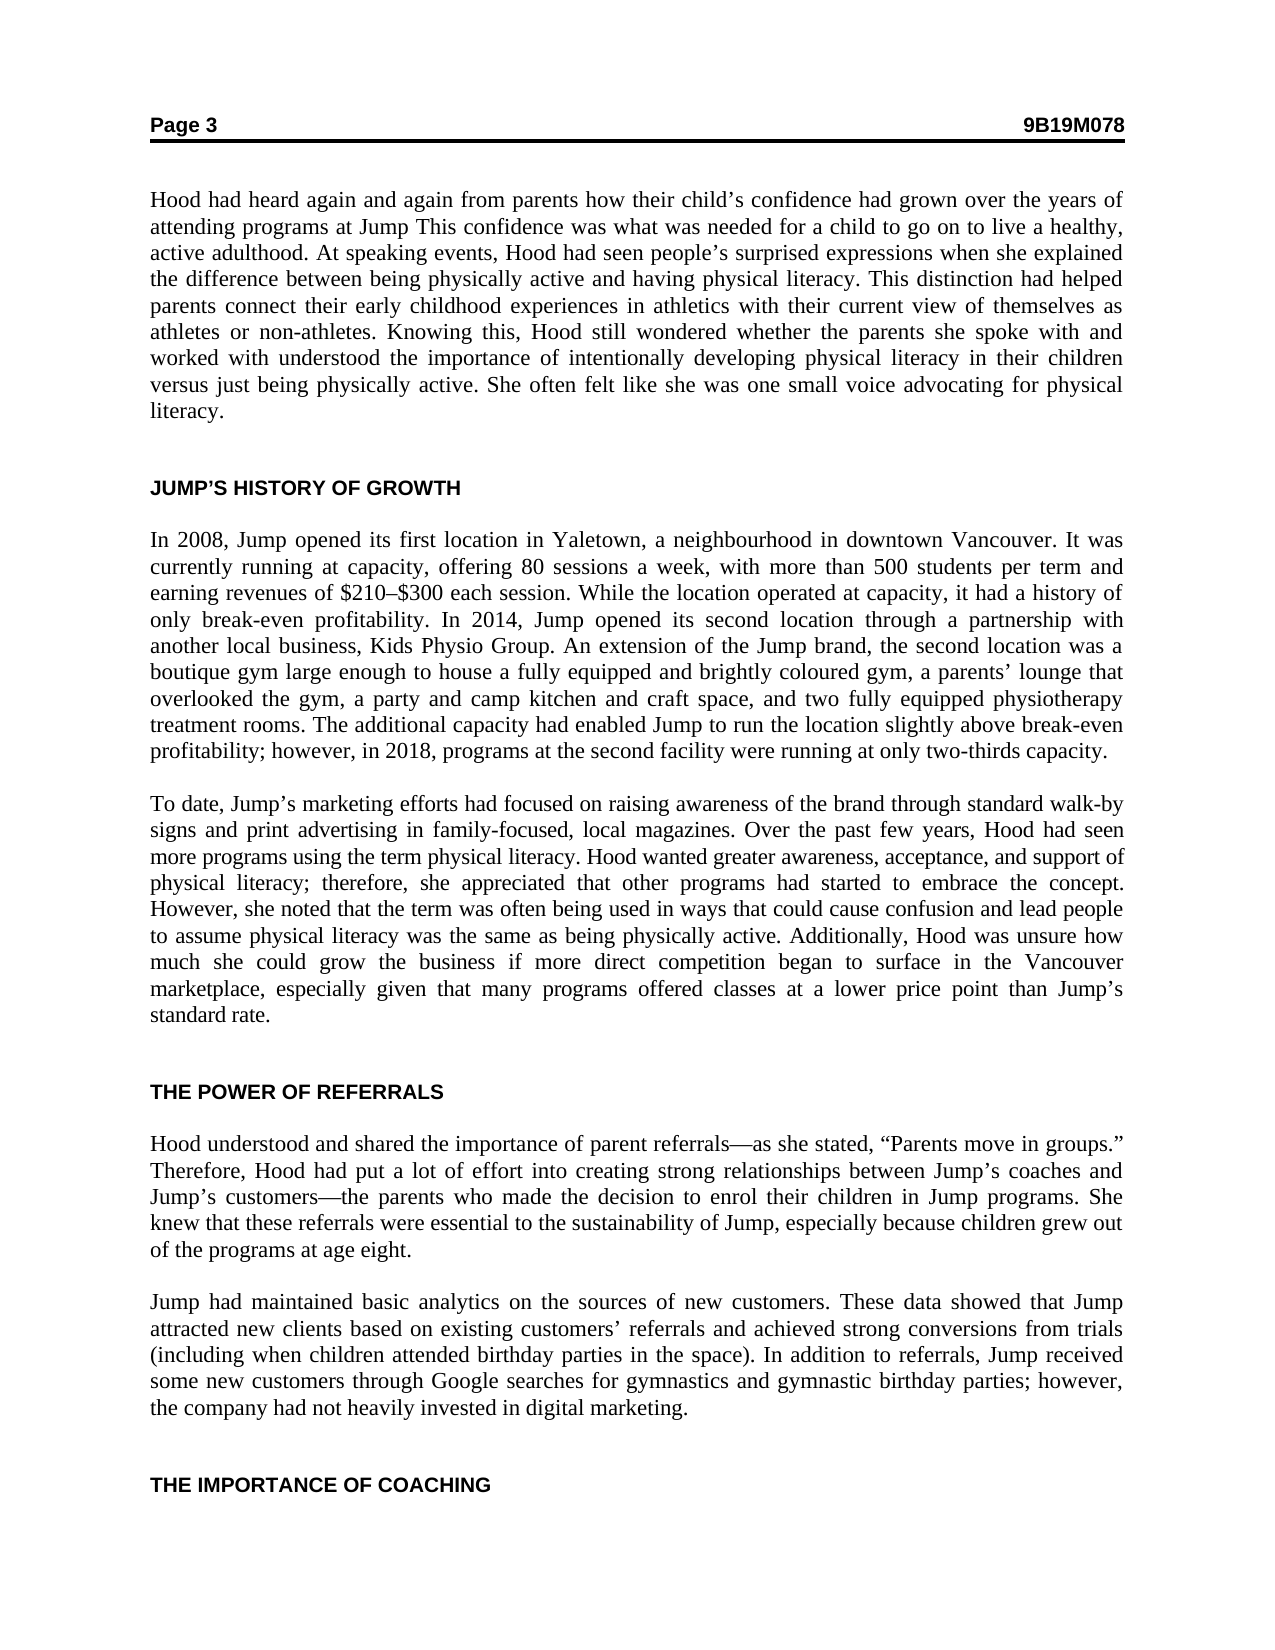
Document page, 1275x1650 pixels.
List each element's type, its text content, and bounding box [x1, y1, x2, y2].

text Hood had heard again and again from parents how their child’s confidence had grown over the years of attending programs at Jump This confidence was what was needed for a child to go on to live a healthy, active adulthood. At speaking events, Hood had seen people’s surprised expressions when she explained the difference between being physically active and having physical literacy. This distinction had helped parents connect their early childhood experiences in athletics with their current view of themselves as athletes or non-athletes. Knowing this, Hood still wondered whether the parents she spoke with and worked with understood the importance of intentionally developing physical literacy in their children versus just being physically active. She often felt like she was one small voice advocating for physical literacy. [150, 186, 1125, 423]
text In 2008, Jump opened its first location in Yaletown, a neighbourhood in downtown Vancouver. It was currently running at capacity, offering 80 sessions a week, with more than 500 students per term and earning revenues of $210–$300 each session. While the location operated at capacity, it had a history of only break-even profitability. In 2014, Jump opened its second location through a partnership with another local business, Kids Physio Group. An extension of the Jump brand, the second location was a boutique gym large enough to house a fully equipped and brightly coloured gym, a parents’ lounge that overlooked the gym, a party and camp kitchen and craft space, and two fully equipped physiotherapy treatment rooms. The additional capacity had enabled Jump to run the location slightly above break-even profitability; however, in 2018, programs at the second facility were running at only two-thirds capacity. [150, 527, 1125, 764]
text Hood understood and shared the importance of parent referrals—as she stated, “Parents move in groups.” Therefore, Hood had put a lot of effort into creating strong relationships between Jump’s coaches and Jump’s customers—the parents who made the decision to enrol their children in Jump programs. She knew that these referrals were essential to the sustainability of Jump, especially because children grew out of the programs at age eight. [150, 1130, 1125, 1262]
text Jump had maintained basic analytics on the sources of new customers. These data showed that Jump attracted new clients based on existing customers’ referrals and achieved strong conversions from trials (including when children attended birthday parties in the space). In addition to referrals, Jump received some new customers through Google searches for gymnastics and gymnastic birthday parties; however, the company had not heavily invested in digital marketing. [150, 1288, 1125, 1420]
text Jump’s History of Growth [150, 476, 1125, 500]
text To date, Jump’s marketing efforts had focused on raising awareness of the brand through standard walk-by signs and print advertising in family-focused, local magazines. Over the past few years, Hood had seen more programs using the term physical literacy. Hood wanted greater awareness, acceptance, and support of physical literacy; therefore, she appreciated that other programs had started to embrace the concept. However, she noted that the term was often being used in ways that could cause confusion and lead people to assume physical literacy was the same as being physically active. Additionally, Hood was unsure how much she could grow the business if more direct competition began to surface in the Vancouver marketplace, especially given that many programs offered classes at a lower price point than Jump’s standard rate. [150, 790, 1125, 1027]
text THE Importance of Coaching [150, 1473, 1125, 1497]
text THE Power of Referrals [150, 1080, 1125, 1104]
